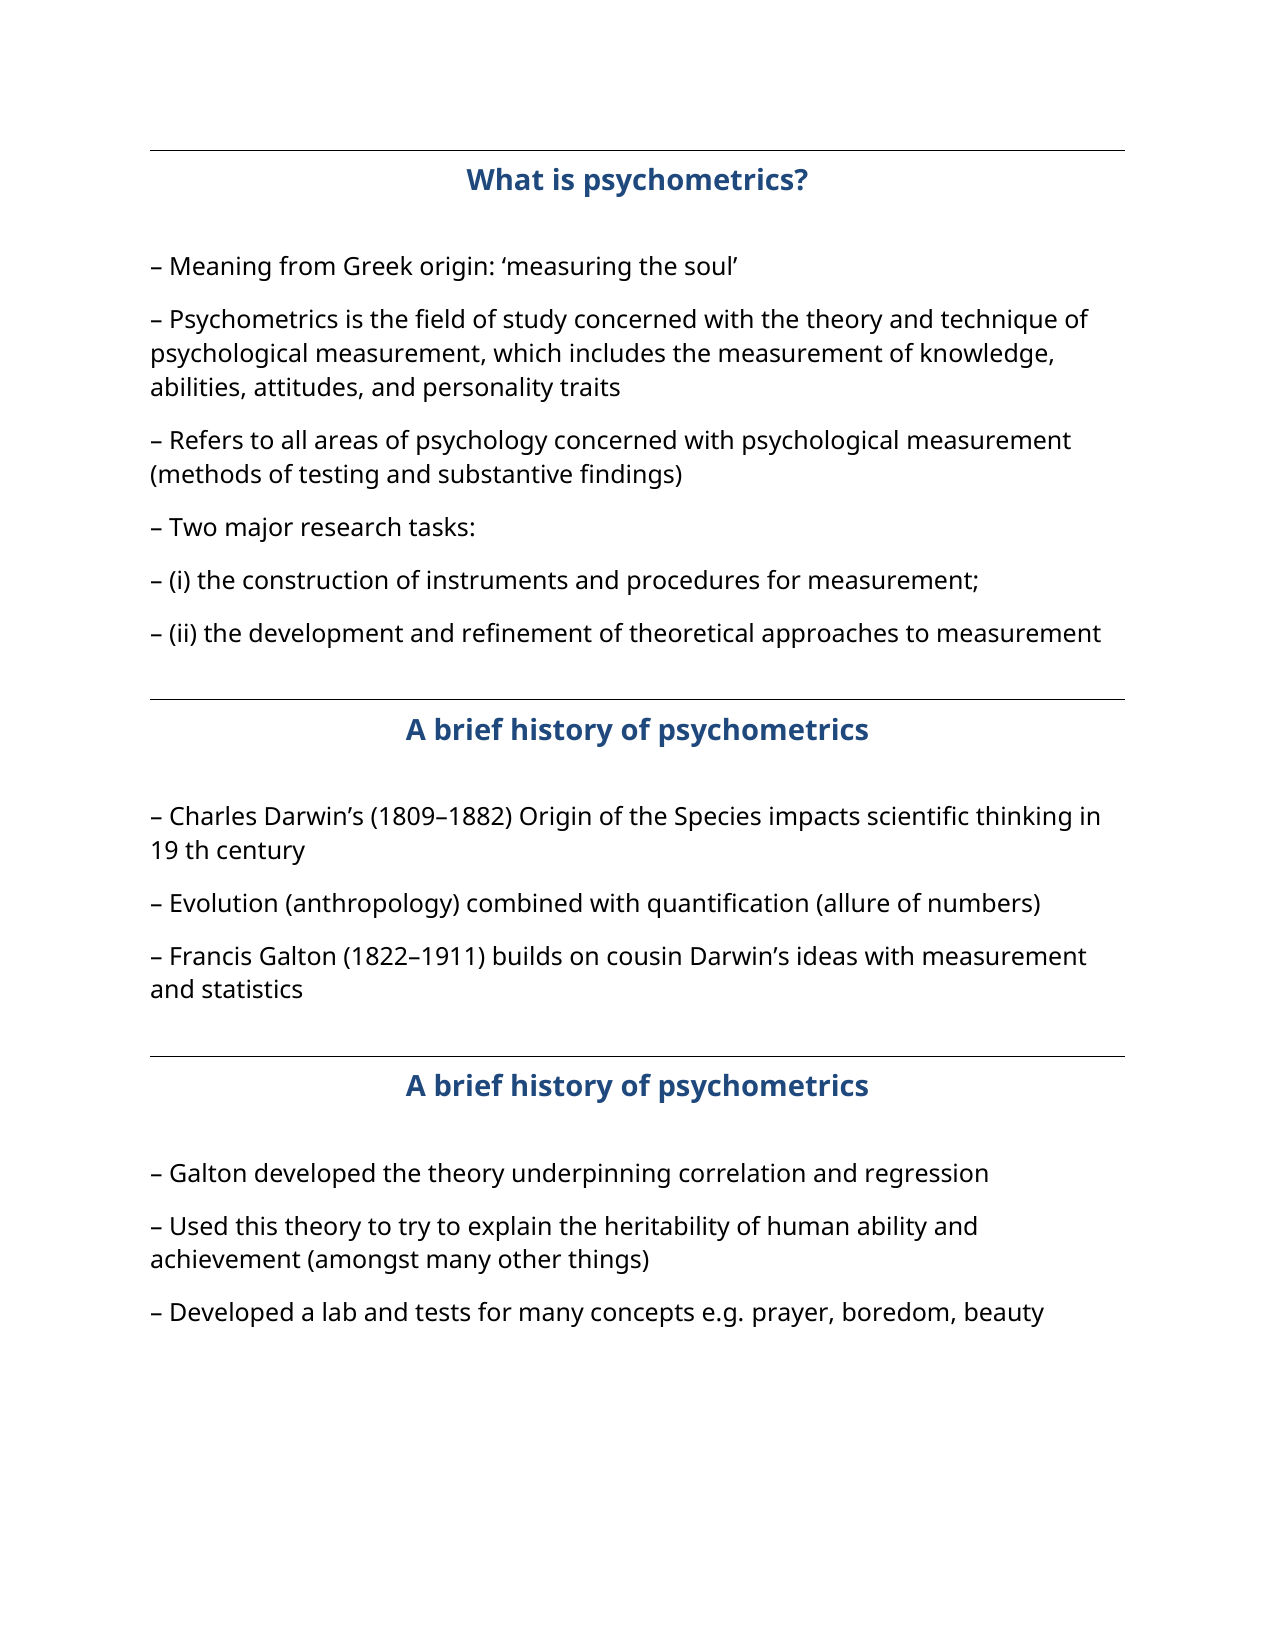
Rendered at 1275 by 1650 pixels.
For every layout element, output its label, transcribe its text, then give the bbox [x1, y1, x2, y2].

text – (ii) the development and refinement of theoretical approaches to measurement [150, 615, 1125, 649]
text – Refers to all areas of psychology concerned with psychological measurement (methods of testing and substantive findings) [150, 423, 1125, 491]
subtitle A brief history of psychometrics [150, 1057, 1125, 1105]
text – Francis Galton (1822–1911) builds on cousin Darwin’s ideas with measurement and statistics [150, 938, 1125, 1006]
text – Psychometrics is the field of study concerned with the theory and technique of psychological measurement, which includes the measurement of knowledge, abilities, attitudes, and personality traits [150, 302, 1125, 404]
text – Two major research tasks: [150, 510, 1125, 544]
text – Charles Darwin’s (1809–1882) Origin of the Species impacts scientific thinking in 19 th century [150, 798, 1125, 867]
text – Developed a lab and tests for many concepts e.g. prayer, boredom, beauty [150, 1295, 1125, 1329]
text – Galton developed the theory underpinning correlation and regression [150, 1155, 1125, 1189]
text – Evolution (anthropology) combined with quantification (allure of numbers) [150, 885, 1125, 919]
subtitle A brief history of psychometrics [150, 700, 1125, 748]
subtitle What is psychometrics? [150, 151, 1125, 199]
text – Meaning from Greek origin: ‘measuring the soul’ [150, 249, 1125, 283]
text – (i) the construction of instruments and procedures for measurement; [150, 562, 1125, 597]
text – Used this theory to try to explain the heritability of human ability and achievement (amongst many other things) [150, 1208, 1125, 1276]
